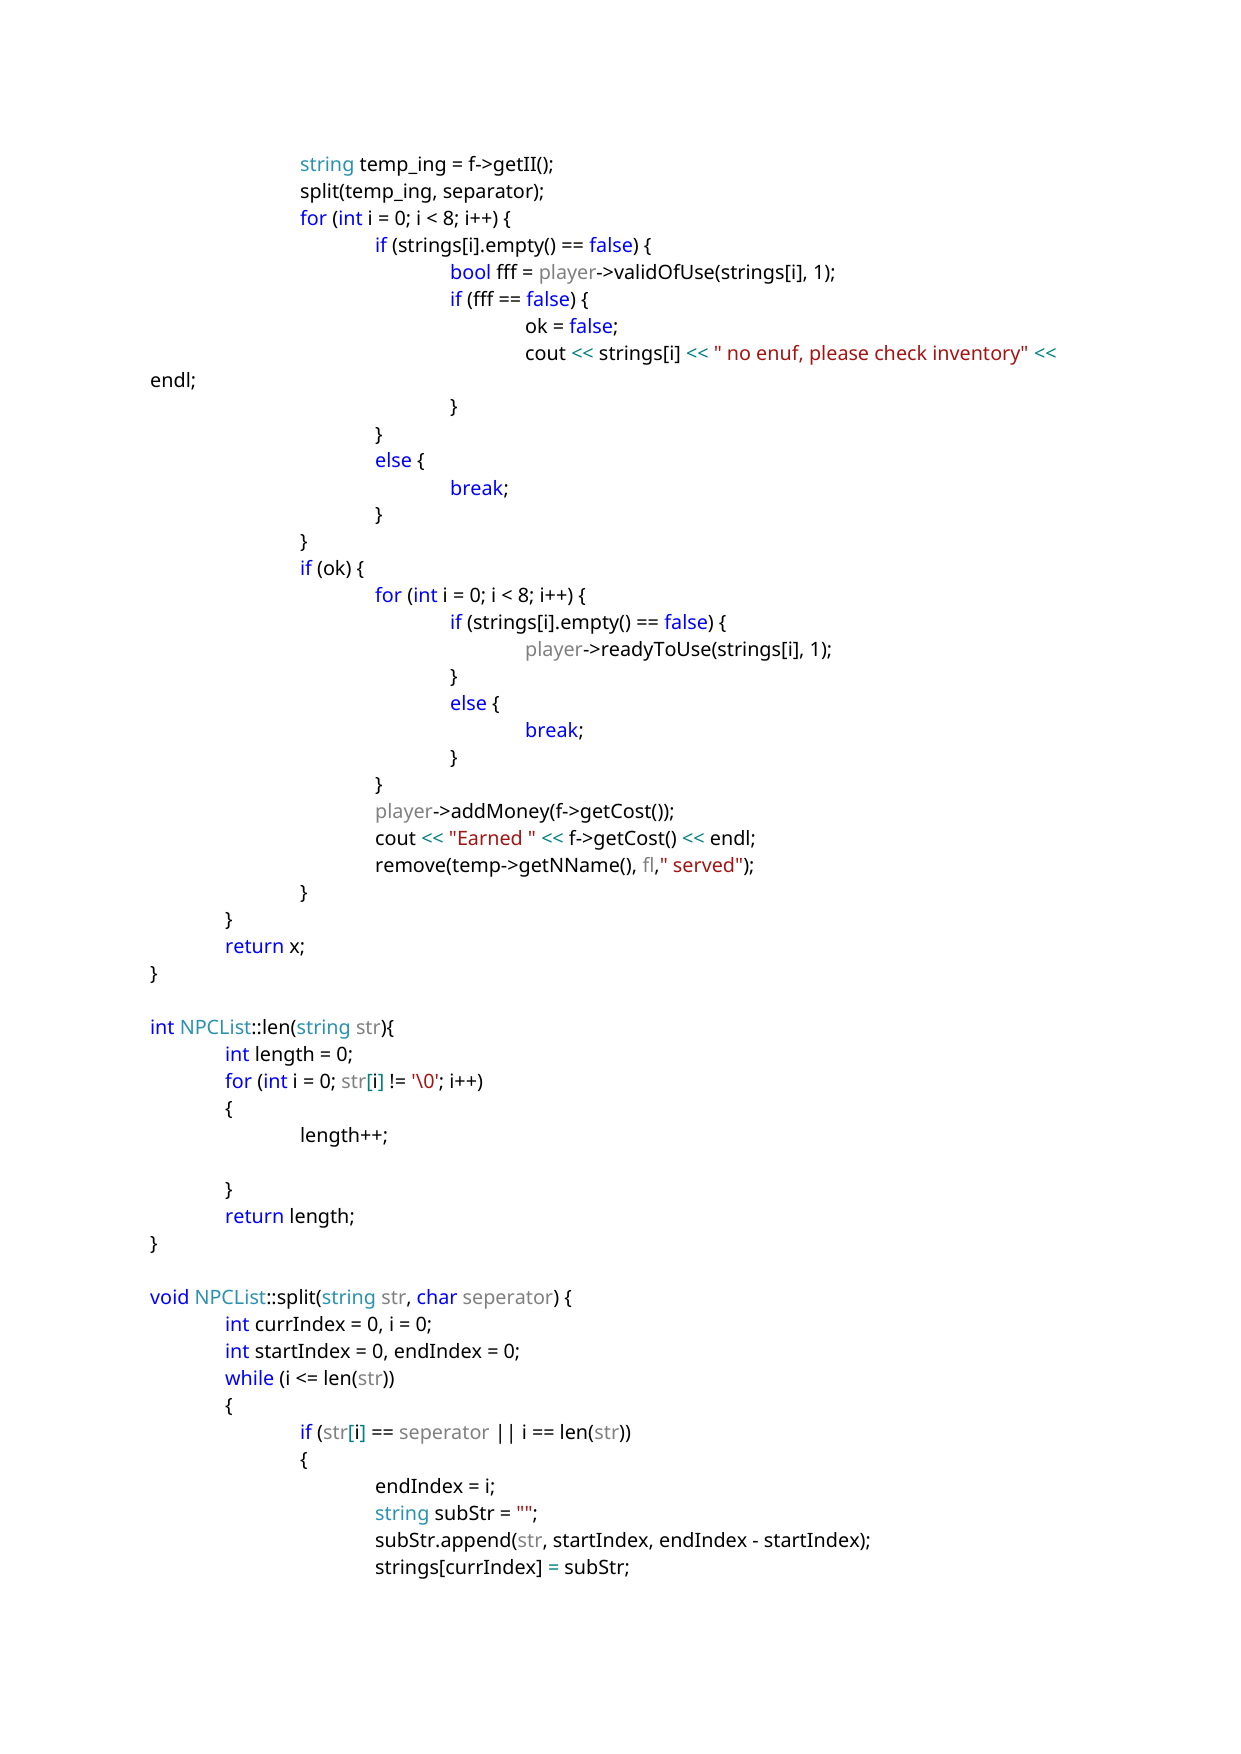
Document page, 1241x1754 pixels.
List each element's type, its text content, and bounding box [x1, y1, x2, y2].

text int NPCList::len(string str){ [150, 1013, 1090, 1040]
text if (str[i] == seperator || i == len(str)) [150, 1418, 1090, 1445]
text break; [150, 717, 1090, 743]
text for (int i = 0; i < 8; i++) { [150, 204, 1090, 231]
text } [150, 1229, 1090, 1256]
text } [150, 959, 1090, 986]
text break; [150, 474, 1090, 501]
text return x; [150, 932, 1090, 959]
text if (fff == false) { [150, 285, 1090, 312]
text remove(temp->getNName(), fl," served"); [150, 851, 1090, 878]
text strings[currIndex] = subStr; [150, 1553, 1090, 1580]
text int length = 0; [150, 1040, 1090, 1067]
text subStr.append(str, startIndex, endIndex - startIndex); [150, 1526, 1090, 1553]
text { [150, 1094, 1090, 1121]
text } [150, 663, 1090, 689]
text } [150, 1175, 1090, 1202]
text endIndex = i; [150, 1472, 1090, 1499]
text } [150, 393, 1090, 420]
text bool fff = player->validOfUse(strings[i], 1); [150, 258, 1090, 285]
text else { [150, 689, 1090, 717]
text } [150, 878, 1090, 905]
text length++; [150, 1121, 1090, 1148]
text ok = false; [150, 312, 1090, 339]
text string temp_ing = f->getII(); [150, 150, 1090, 177]
text split(temp_ing, separator); [150, 177, 1090, 204]
text string subStr = ""; [150, 1499, 1090, 1526]
text player->addMoney(f->getCost()); [150, 797, 1090, 824]
text while (i <= len(str)) [150, 1364, 1090, 1391]
text } [150, 905, 1090, 932]
text return length; [150, 1202, 1090, 1229]
text } [150, 420, 1090, 447]
text int startIndex = 0, endIndex = 0; [150, 1337, 1090, 1364]
text } [150, 501, 1090, 528]
text for (int i = 0; str[i] != '\0'; i++) [150, 1067, 1090, 1094]
text { [150, 1445, 1090, 1472]
text { [150, 1391, 1090, 1418]
text if (strings[i].empty() == false) { [150, 231, 1090, 258]
text if (strings[i].empty() == false) { [150, 609, 1090, 636]
text int currIndex = 0, i = 0; [150, 1310, 1090, 1337]
text void NPCList::split(string str, char seperator) { [150, 1283, 1090, 1310]
text for (int i = 0; i < 8; i++) { [150, 582, 1090, 609]
text else { [150, 447, 1090, 474]
text cout << "Earned " << f->getCost() << endl; [150, 824, 1090, 851]
text player->readyToUse(strings[i], 1); [150, 636, 1090, 663]
text } [150, 528, 1090, 555]
text } [150, 743, 1090, 771]
text cout << strings[i] << " no enuf, please check inventory" << endl; [150, 339, 1090, 393]
text } [150, 771, 1090, 797]
text if (ok) { [150, 555, 1090, 582]
